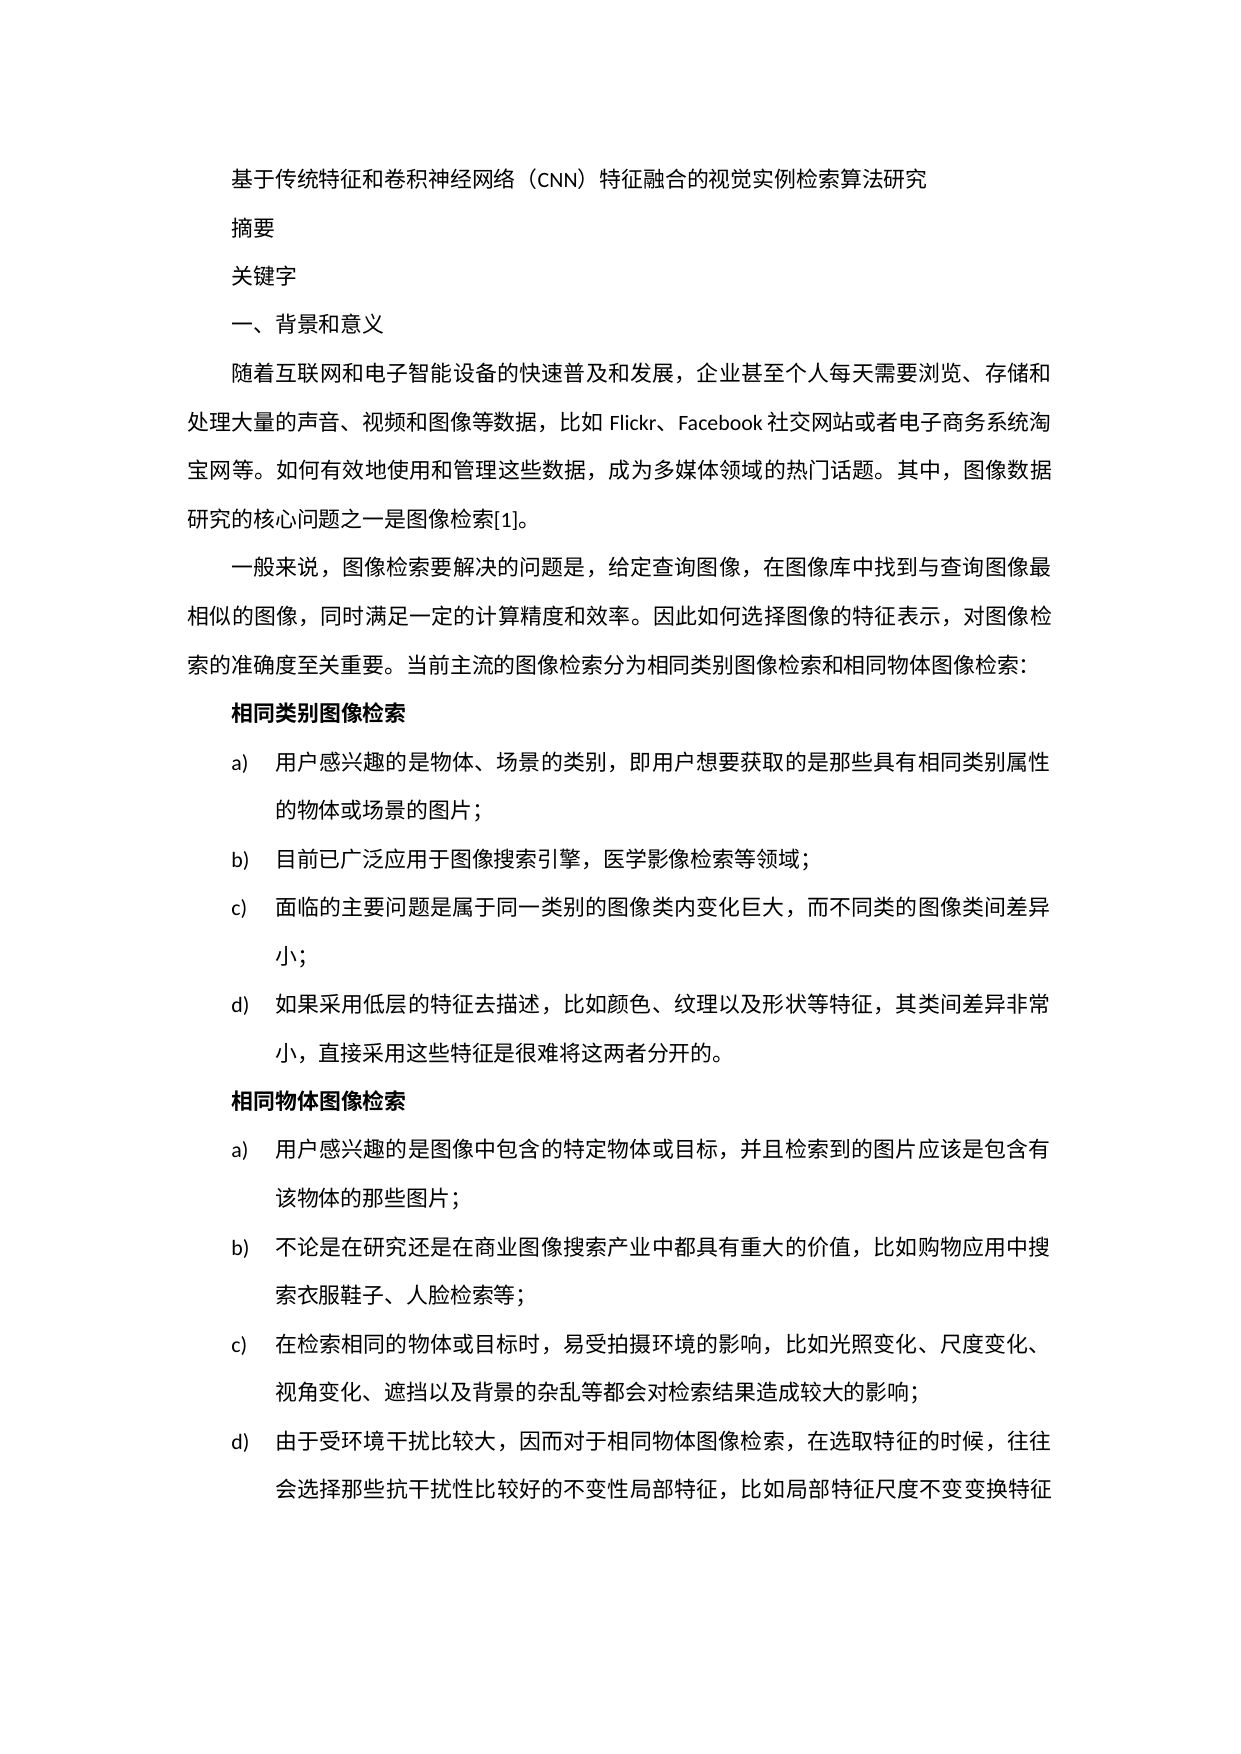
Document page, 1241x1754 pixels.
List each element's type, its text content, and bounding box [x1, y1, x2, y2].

text 一、背景和意义 [187, 307, 1053, 339]
text 基于传统特征和卷积神经网络（CNN）特征融合的视觉实例检索算法研究 [187, 162, 1053, 194]
text 一般来说，图像检索要解决的问题是，给定查询图像，在图像库中找到与查询图像最相似的图像，同时满足一定的计算精度和效率。因此如何选择图像的特征表示，对图像检索的准确度至关重要。当前主流的图像检索分为相同类别图像检索和相同物体图像检索： [187, 550, 1053, 680]
list 不论是在研究还是在商业图像搜索产业中都具有重大的价值，比如购物应用中搜索衣服鞋子、人脸检索等； [231, 1229, 1053, 1310]
list 如果采用低层的特征去描述，比如颜色、纹理以及形状等特征，其类间差异非常小，直接采用这些特征是很难将这两者分开的。 [231, 987, 1053, 1068]
text 摘要 [187, 210, 1053, 243]
list 目前已广泛应用于图像搜索引擎，医学影像检索等领域； [231, 841, 1053, 874]
text 相同物体图像检索 [187, 1084, 1053, 1116]
text 相同类别图像检索 [187, 696, 1053, 728]
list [231, 1423, 1053, 1504]
list 在检索相同的物体或目标时，易受拍摄环境的影响，比如光照变化、尺度变化、视角变化、遮挡以及背景的杂乱等都会对检索结果造成较大的影响； [231, 1326, 1053, 1407]
text 关键字 [187, 259, 1053, 291]
list 用户感兴趣的是图像中包含的特定物体或目标，并且检索到的图片应该是包含有该物体的那些图片； [231, 1132, 1053, 1213]
text 随着互联网和电子智能设备的快速普及和发展，企业甚至个人每天需要浏览、存储和处理大量的声音、视频和图像等数据，比如Flickr、Facebook社交网站或者电子商务系统淘宝网等。如何有效地使用和管理这些数据，成为多媒体领域的热门话题。其中，图像数据研究的核心问题之一是图像检索[1]。 [187, 355, 1053, 534]
list 用户感兴趣的是物体、场景的类别，即用户想要获取的是那些具有相同类别属性的物体或场景的图片； [231, 744, 1053, 825]
list 面临的主要问题是属于同一类别的图像类内变化巨大，而不同类的图像类间差异小； [231, 889, 1053, 971]
